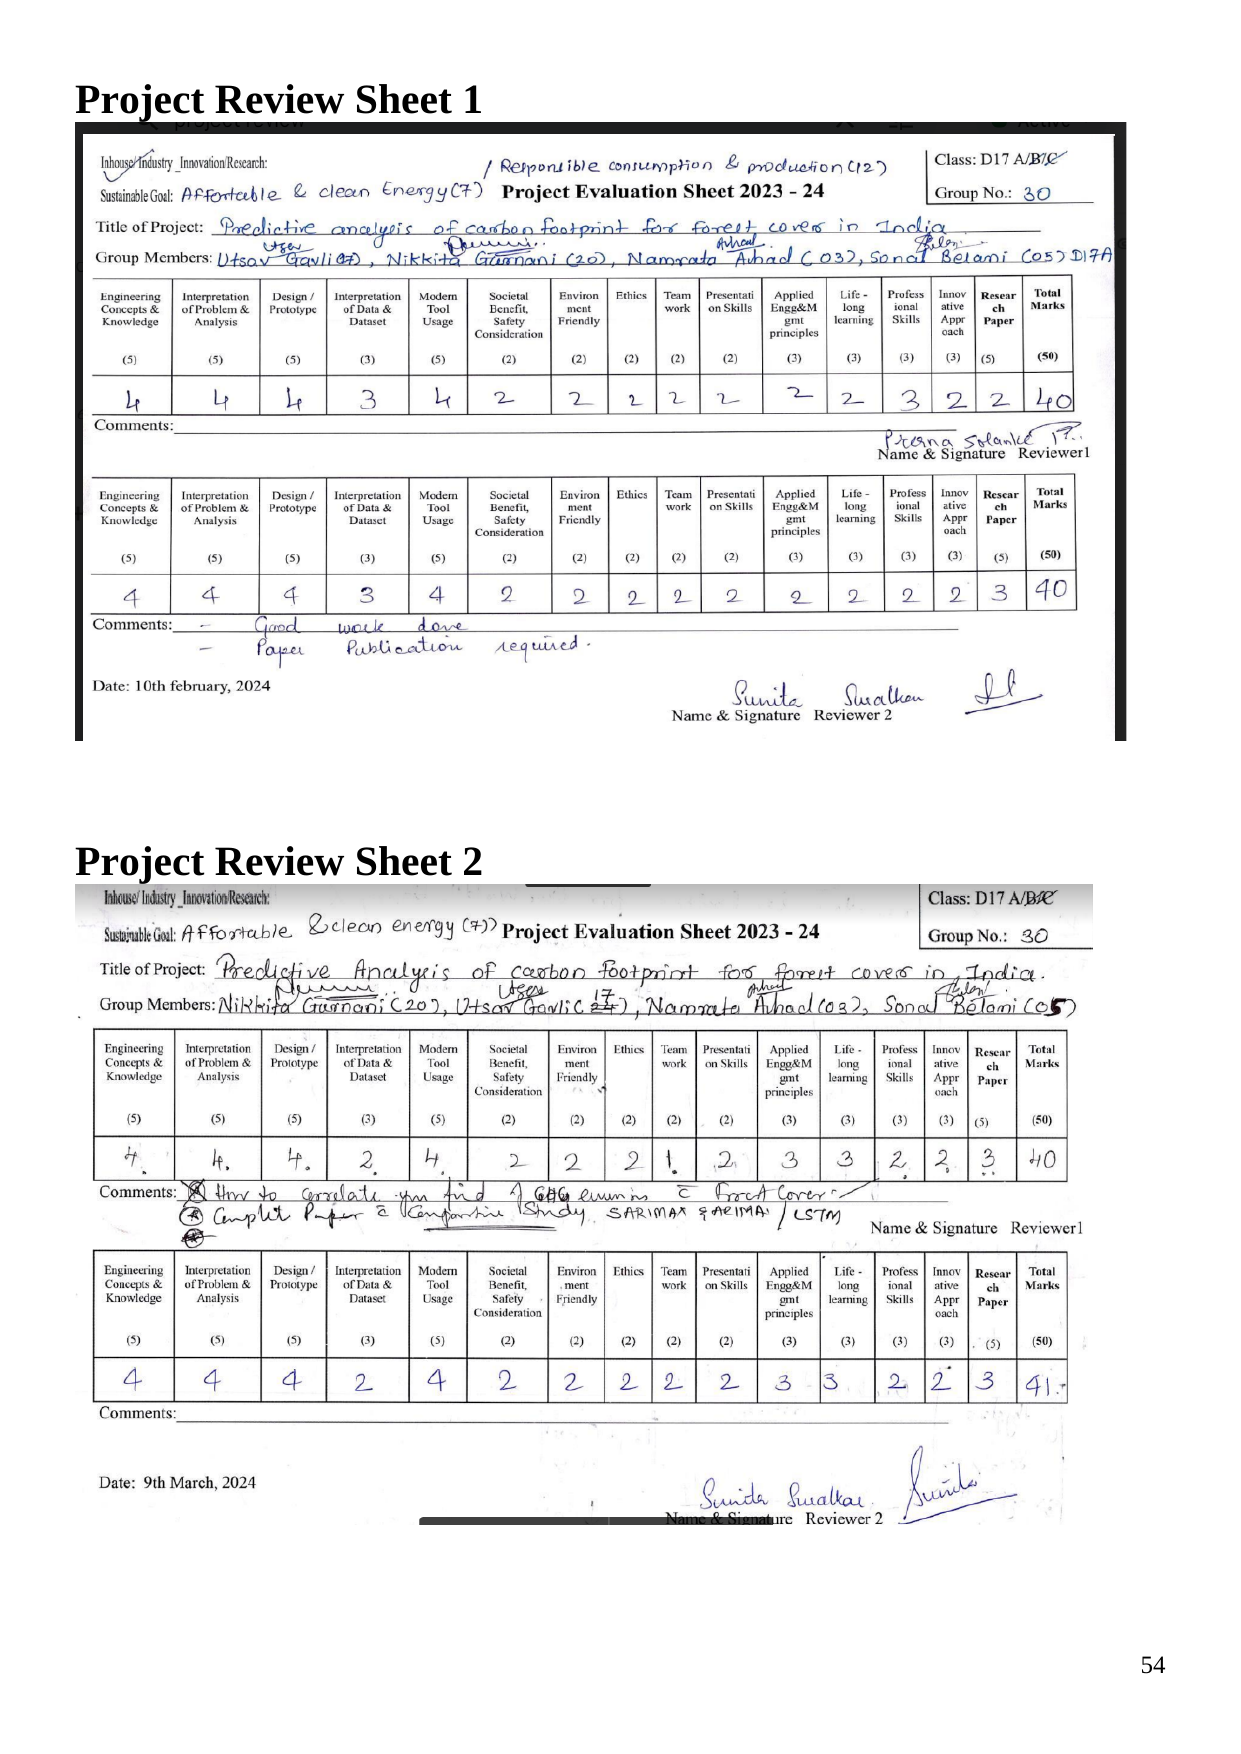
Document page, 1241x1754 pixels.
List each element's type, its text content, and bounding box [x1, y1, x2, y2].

picture [75, 884, 1093, 1525]
text Project Review Sheet 1 [75, 75, 1165, 123]
picture [75, 122, 1127, 741]
text Project Review Sheet 2 [75, 837, 1165, 884]
